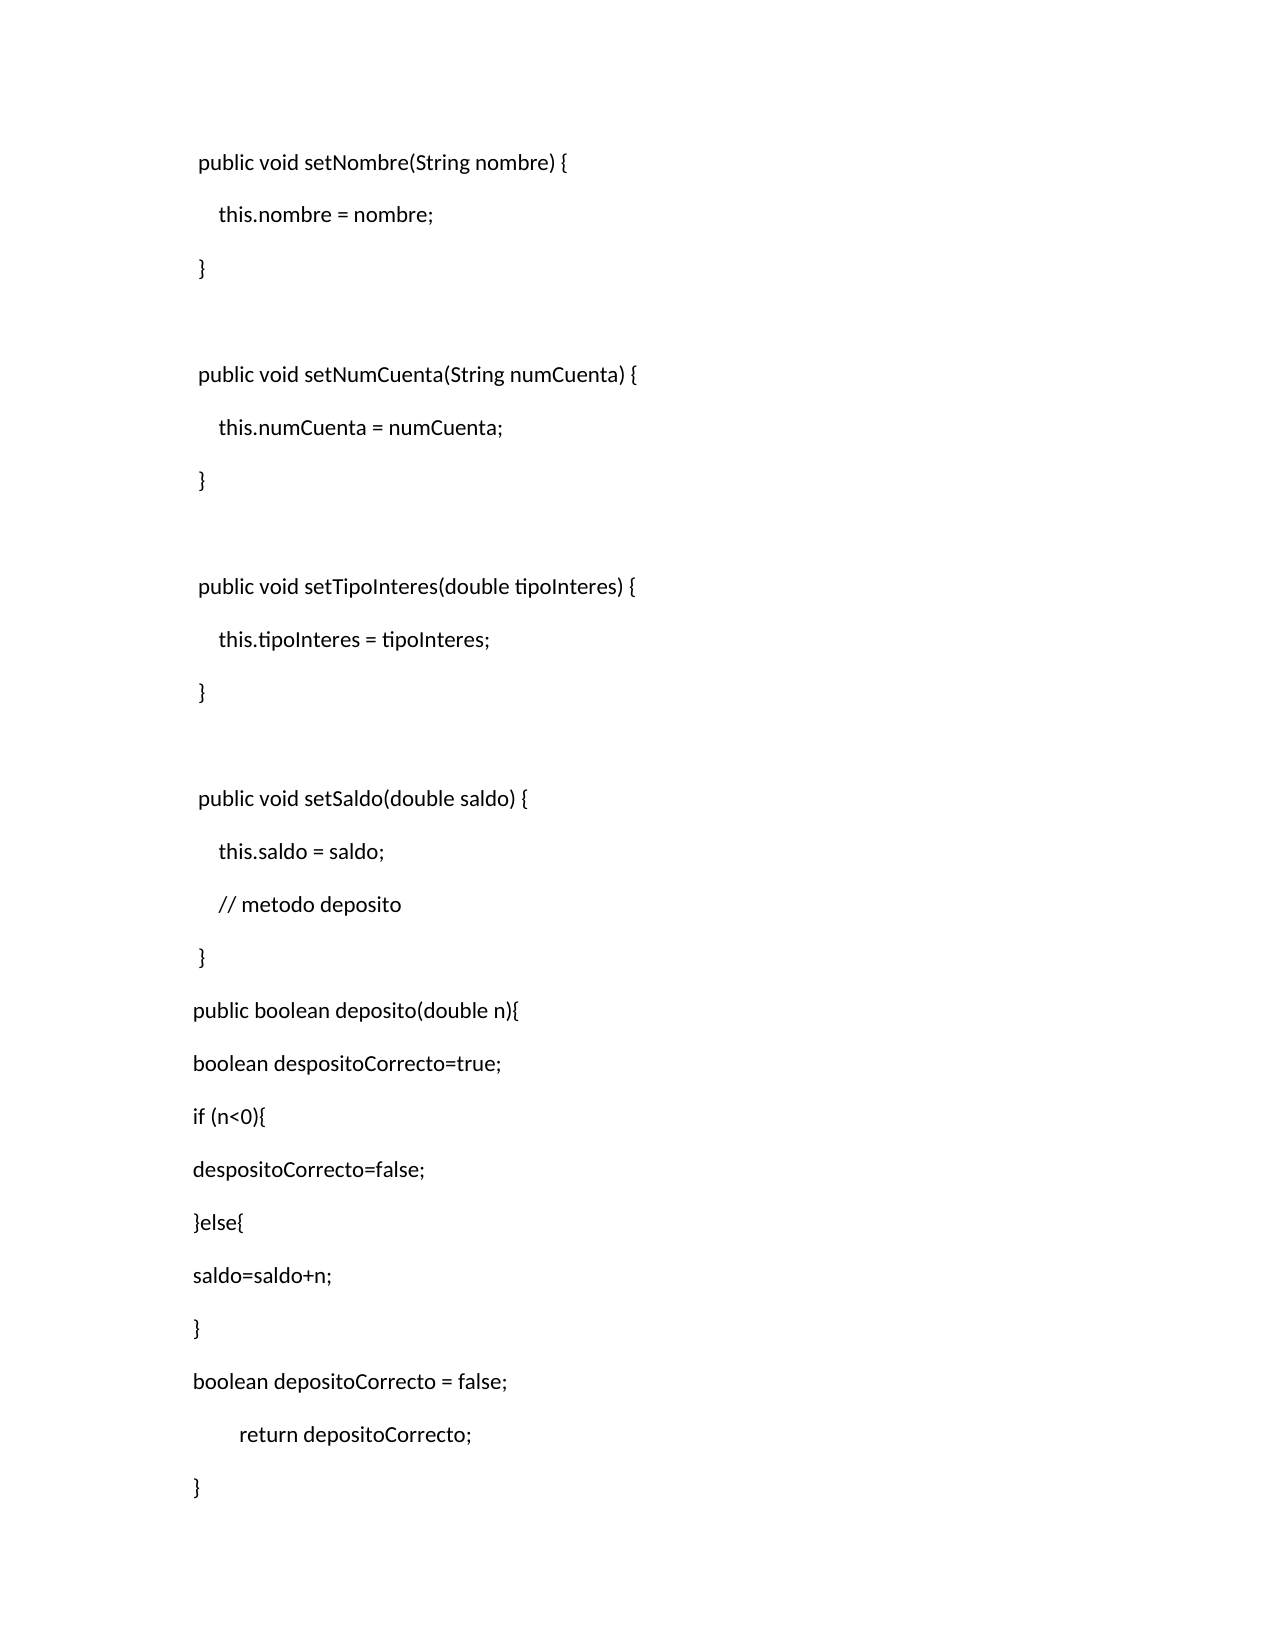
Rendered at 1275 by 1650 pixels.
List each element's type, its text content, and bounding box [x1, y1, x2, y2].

text public void setSaldo(double saldo) { [177, 784, 1098, 812]
text } [177, 943, 1098, 971]
text this.numCuenta = numCuenta; [177, 413, 1098, 441]
text }else{ [177, 1208, 1098, 1236]
text public boolean deposito(double n){ [177, 996, 1098, 1024]
text saldo=saldo+n; [177, 1261, 1098, 1289]
text } [177, 678, 1098, 706]
text boolean despositoCorrecto=true; [177, 1049, 1098, 1077]
text return depositoCorrecto; [177, 1420, 1098, 1448]
text } [177, 466, 1098, 494]
text this.saldo = saldo; [177, 837, 1098, 865]
text // metodo deposito [177, 890, 1098, 918]
text } [177, 1473, 1098, 1501]
text boolean depositoCorrecto = false; [177, 1367, 1098, 1395]
text despositoCorrecto=false; [177, 1155, 1098, 1183]
text } [177, 254, 1098, 282]
text this.tipoInteres = tipoInteres; [177, 625, 1098, 653]
text } [177, 1314, 1098, 1342]
text this.nombre = nombre; [177, 201, 1098, 229]
text if (n<0){ [177, 1102, 1098, 1130]
text public void setNumCuenta(String numCuenta) { [177, 360, 1098, 388]
text public void setNombre(String nombre) { [177, 148, 1098, 176]
text public void setTipoInteres(double tipoInteres) { [177, 572, 1098, 600]
